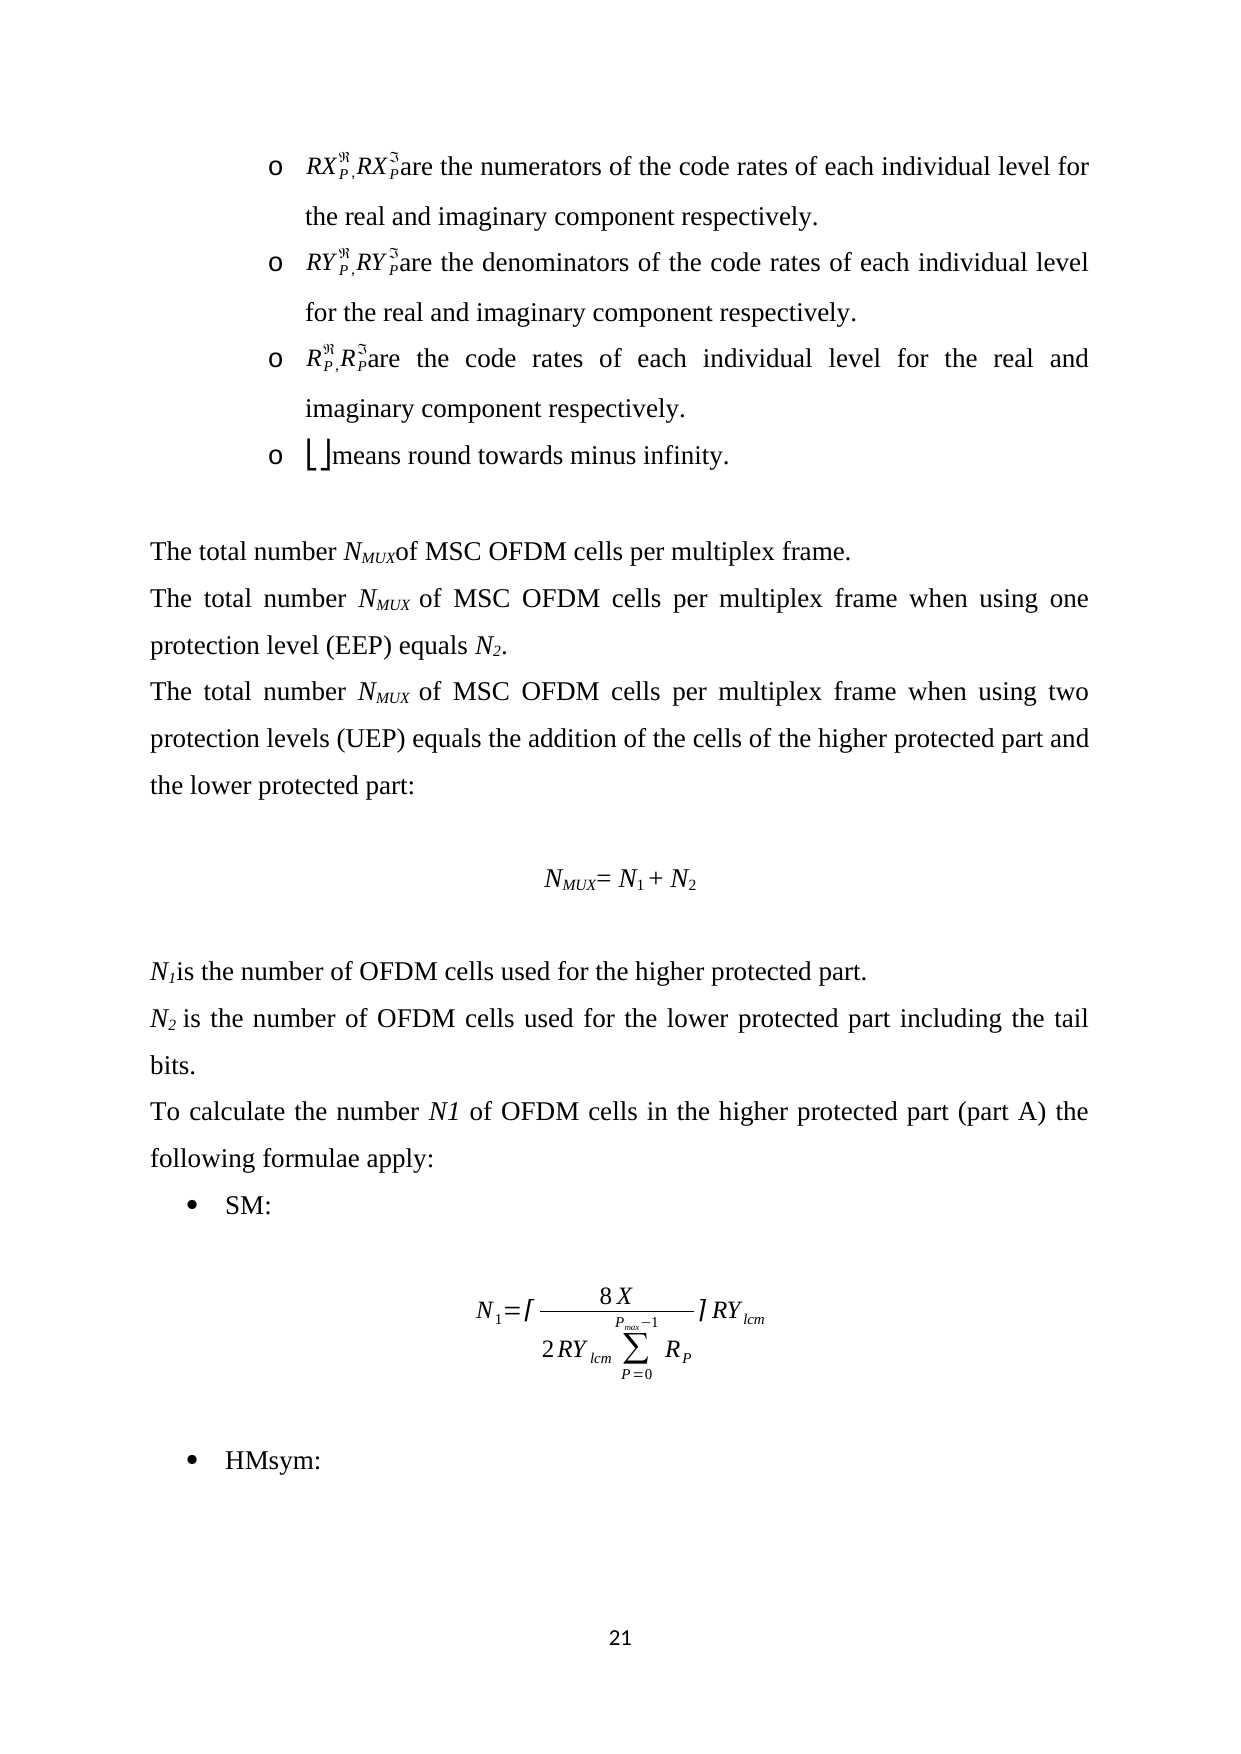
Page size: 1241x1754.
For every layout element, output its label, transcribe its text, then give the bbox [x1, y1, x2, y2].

list ,are the code rates of each individual level for the real and imaginary component respectively. [267, 342, 1090, 423]
text NMUX= N1 + N2 [150, 862, 1090, 893]
list HMsym: [187, 1444, 1090, 1475]
text To calculate the number N1 of OFDM cells in the higher protected part (part A) the following formulae apply: [150, 1096, 1090, 1173]
text The total number NMUX of MSC OFDM cells per multiplex frame when using two protection levels (UEP) equals the addition of the cells of the higher protected part and the lower protected part: [150, 676, 1090, 800]
text The total number NMUX of MSC OFDM cells per multiplex frame when using one protection level (EEP) equals N2. [150, 582, 1090, 660]
text N1is the number of OFDM cells used for the higher protected part. [150, 956, 1090, 987]
list ⎣⎦means round towards minus infinity. [267, 439, 1090, 472]
text N2 is the number of OFDM cells used for the lower protected part including the tail bits. [150, 1002, 1090, 1080]
list ,are the numerators of the code rates of each individual level for the real and imaginary component respectively. [267, 150, 1090, 231]
text The total number NMUXof MSC OFDM cells per multiplex frame. [150, 536, 1090, 567]
list SM: [187, 1189, 1090, 1220]
list ,are the denominators of the code rates of each individual level for the real and imaginary component respectively. [267, 246, 1090, 327]
